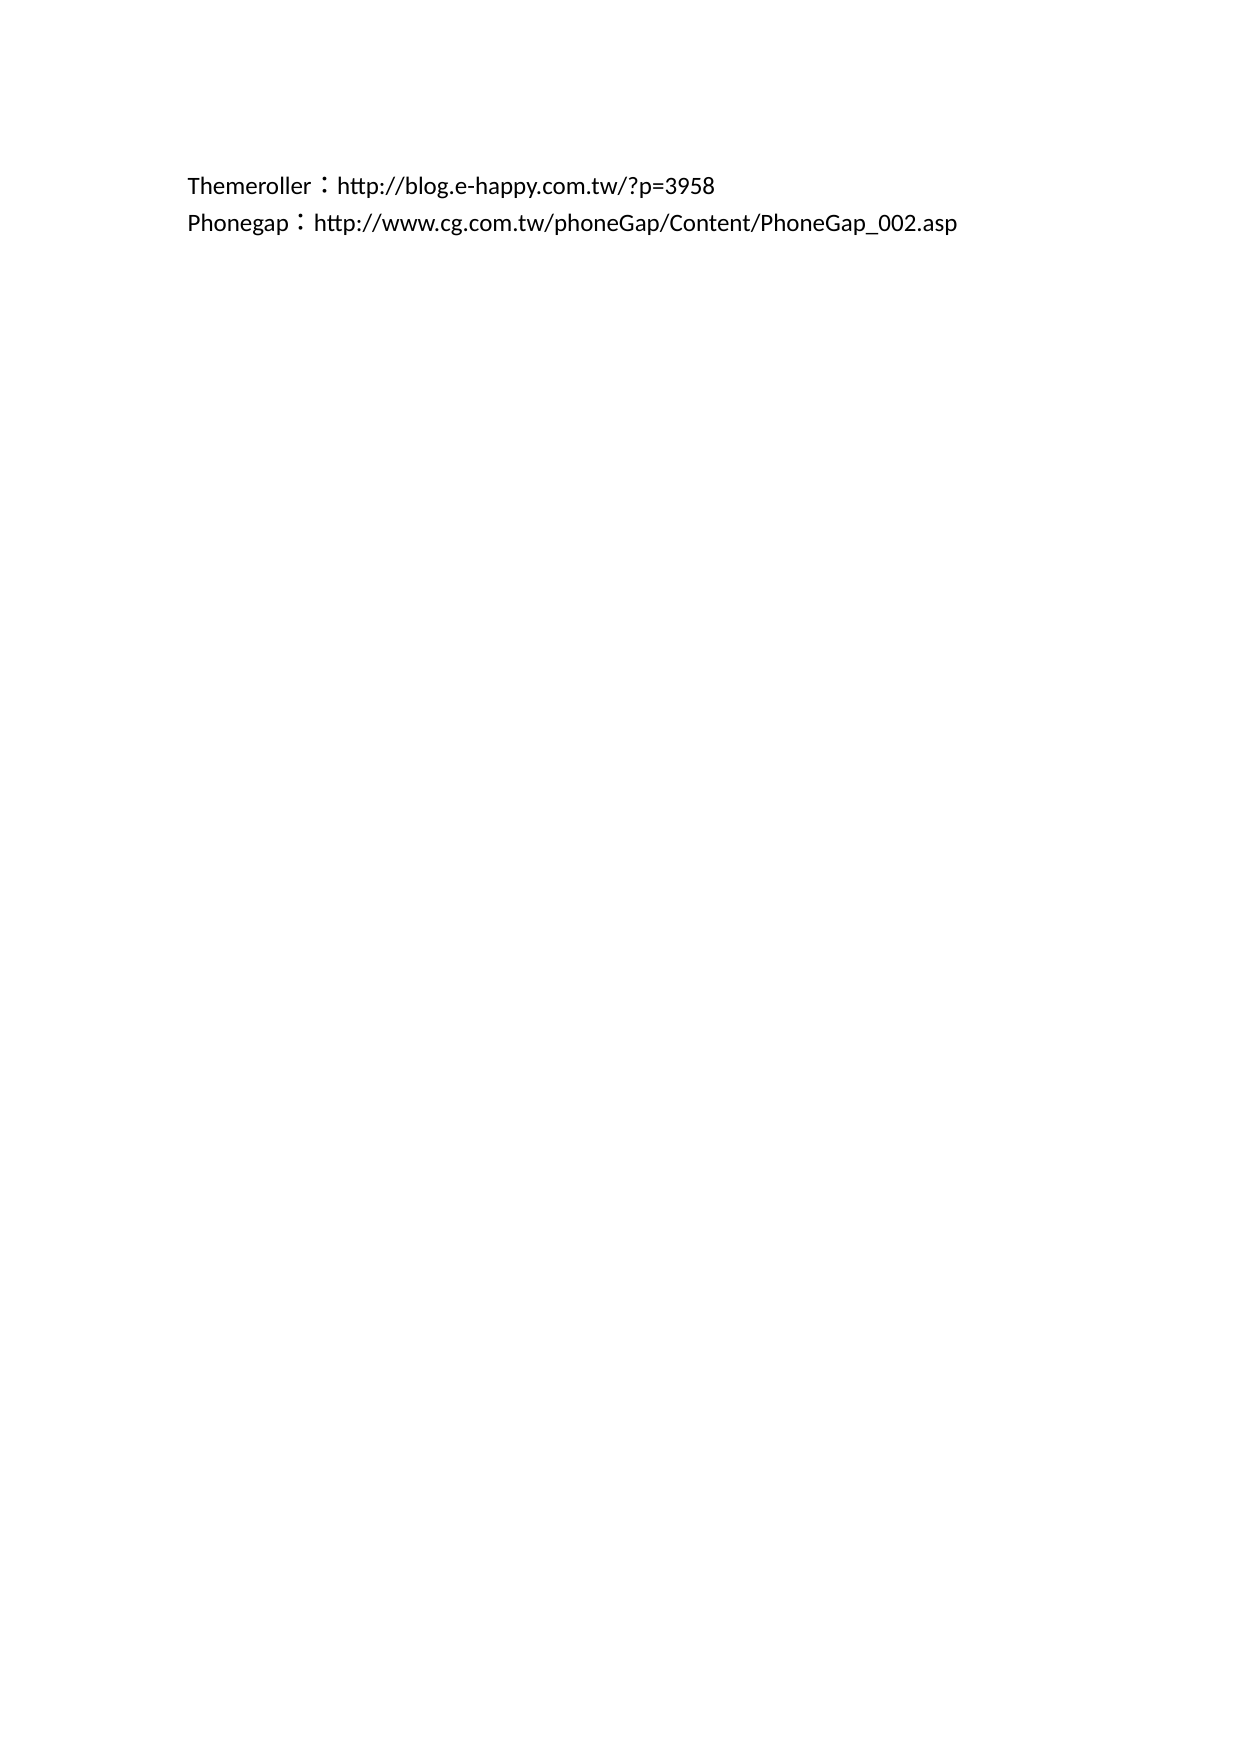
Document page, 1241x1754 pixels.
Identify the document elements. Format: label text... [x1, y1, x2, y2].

text Themeroller：http://blog.e-happy.com.tw/?p=3958 [187, 164, 1053, 202]
text Phonegap：http://www.cg.com.tw/phoneGap/Content/PhoneGap_002.asp [187, 202, 1053, 239]
